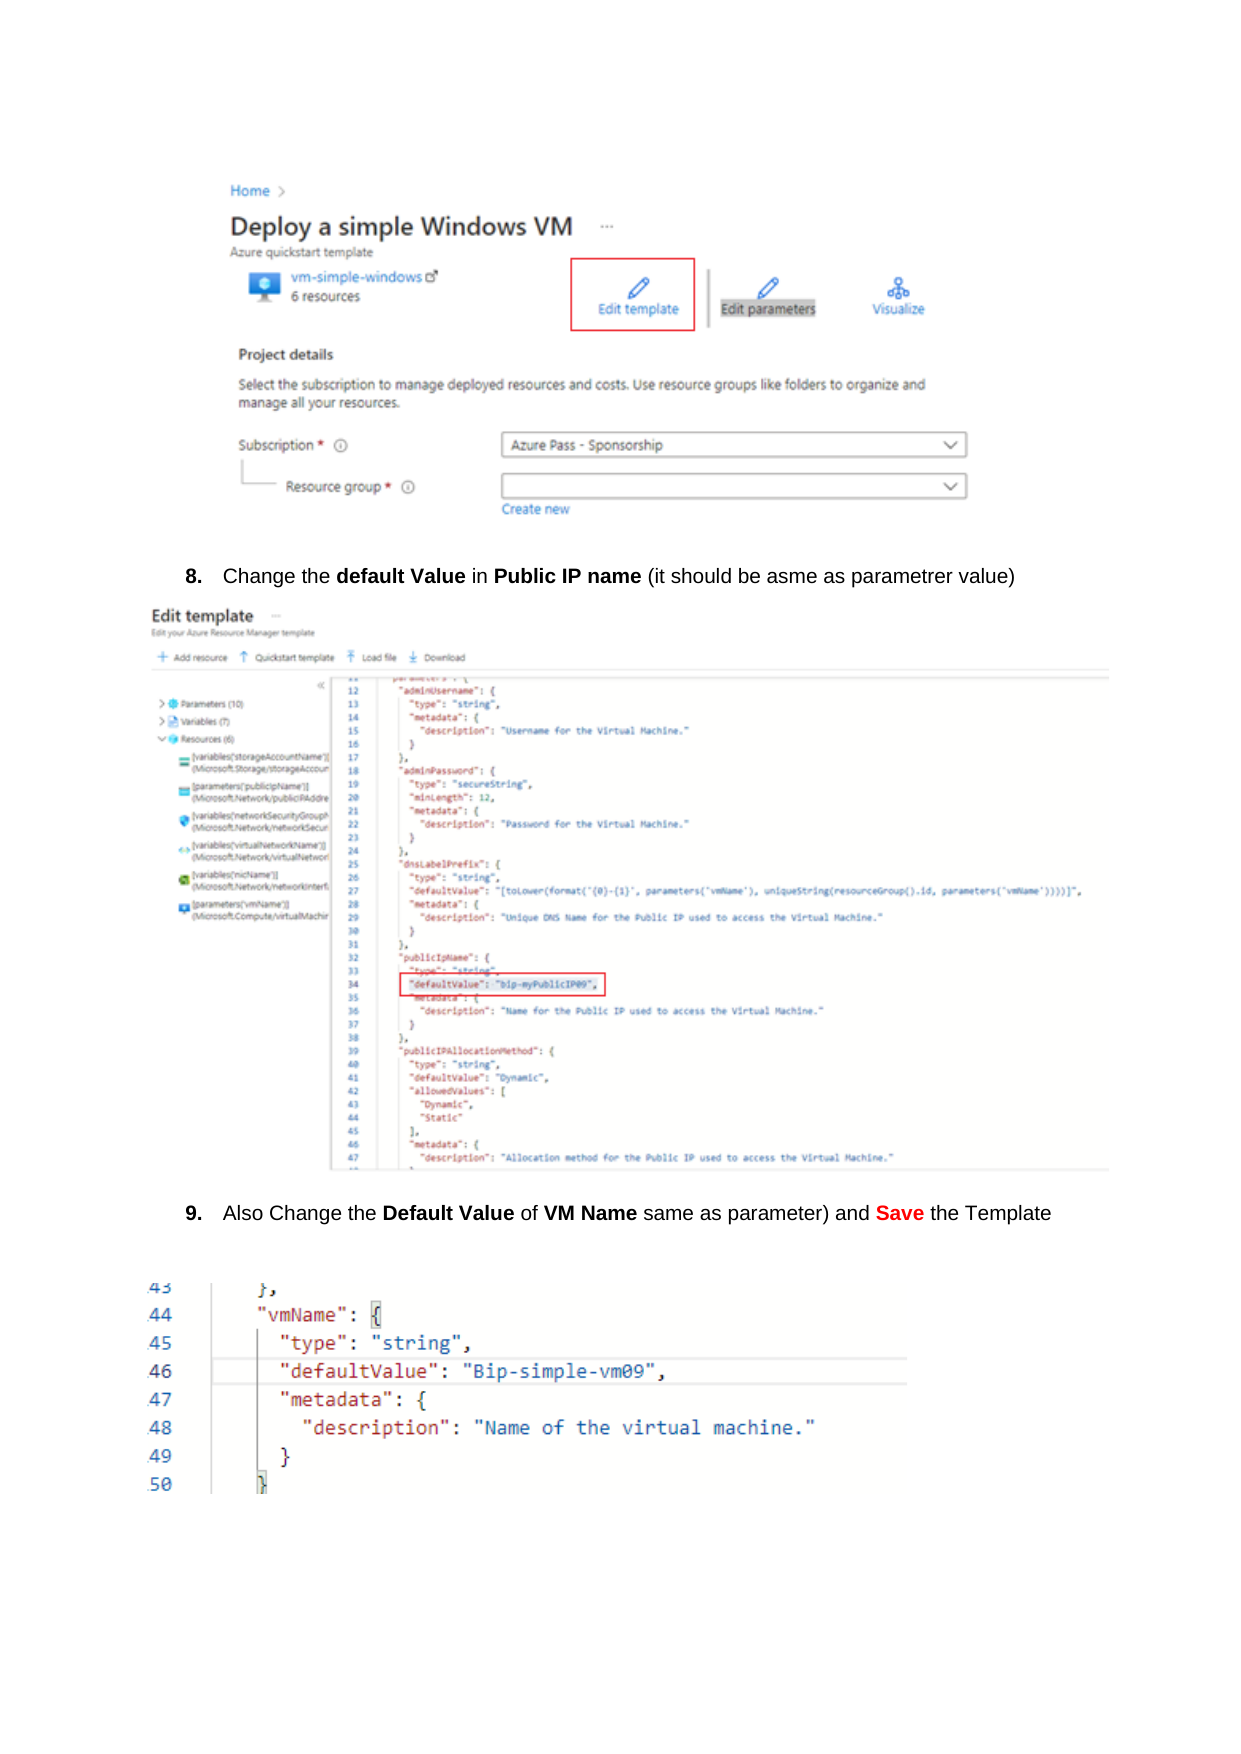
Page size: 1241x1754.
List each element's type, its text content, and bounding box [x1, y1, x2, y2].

list Change the default Value in Public IP name (it should be asme as parametrer value) [185, 564, 1181, 588]
list Also Change the Default Value of VM Name same as parameter) and Save the Template [185, 1201, 1181, 1225]
picture [147, 1283, 908, 1494]
